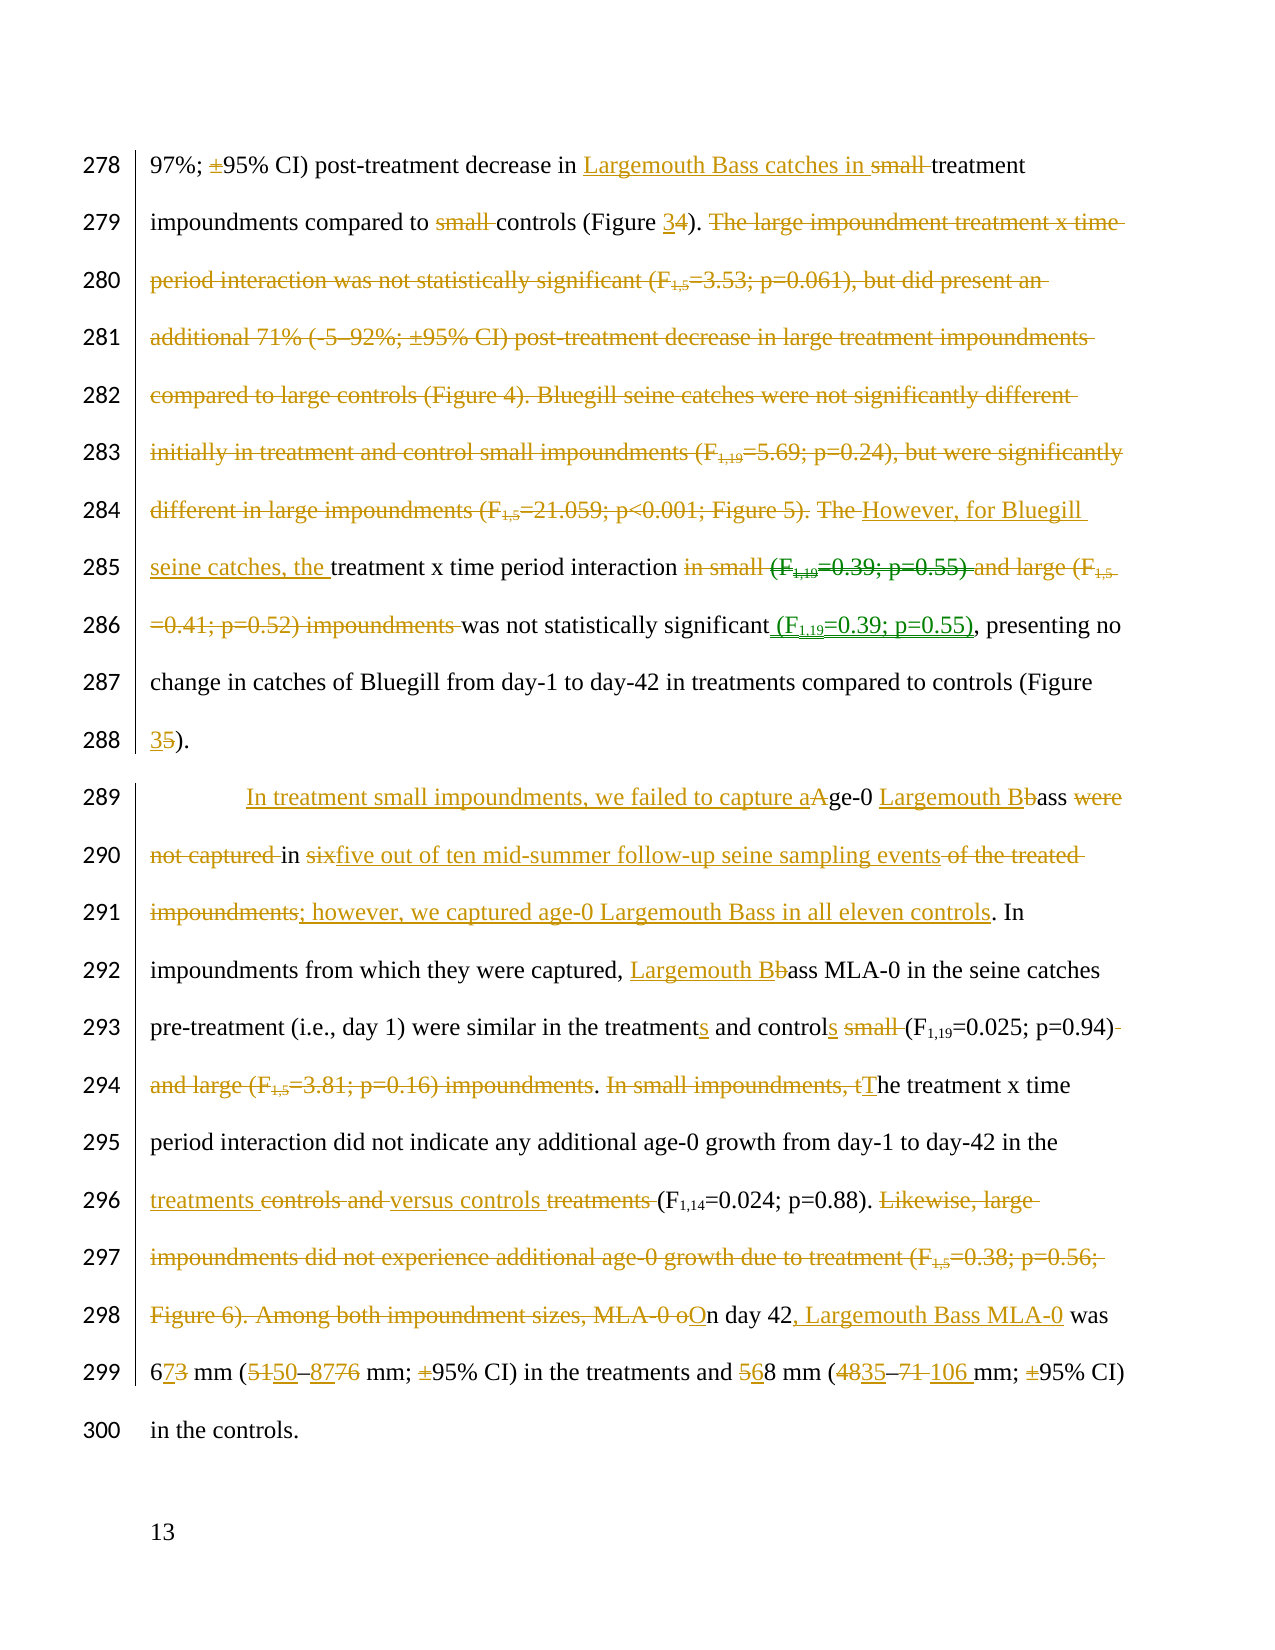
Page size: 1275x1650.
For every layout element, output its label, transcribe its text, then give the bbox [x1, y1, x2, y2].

text ge-0 ass in . In impoundments from which they were captured, ass MLA-0 in the seine catches pre-treatment (i.e., day 1) were similar in the treatment and control (F1,19=0.025; p=0.94). he treatment x time period interaction did not indicate any additional age-0 growth from day-1 to day-42 in the (F1,14=0.024; p=0.88). n day 42 was 6 mm (– mm; 95% CI) in the treatments and 8 mm (–mm; 95% CI) in the controls. [150, 782, 1125, 1444]
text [150, 150, 1125, 754]
